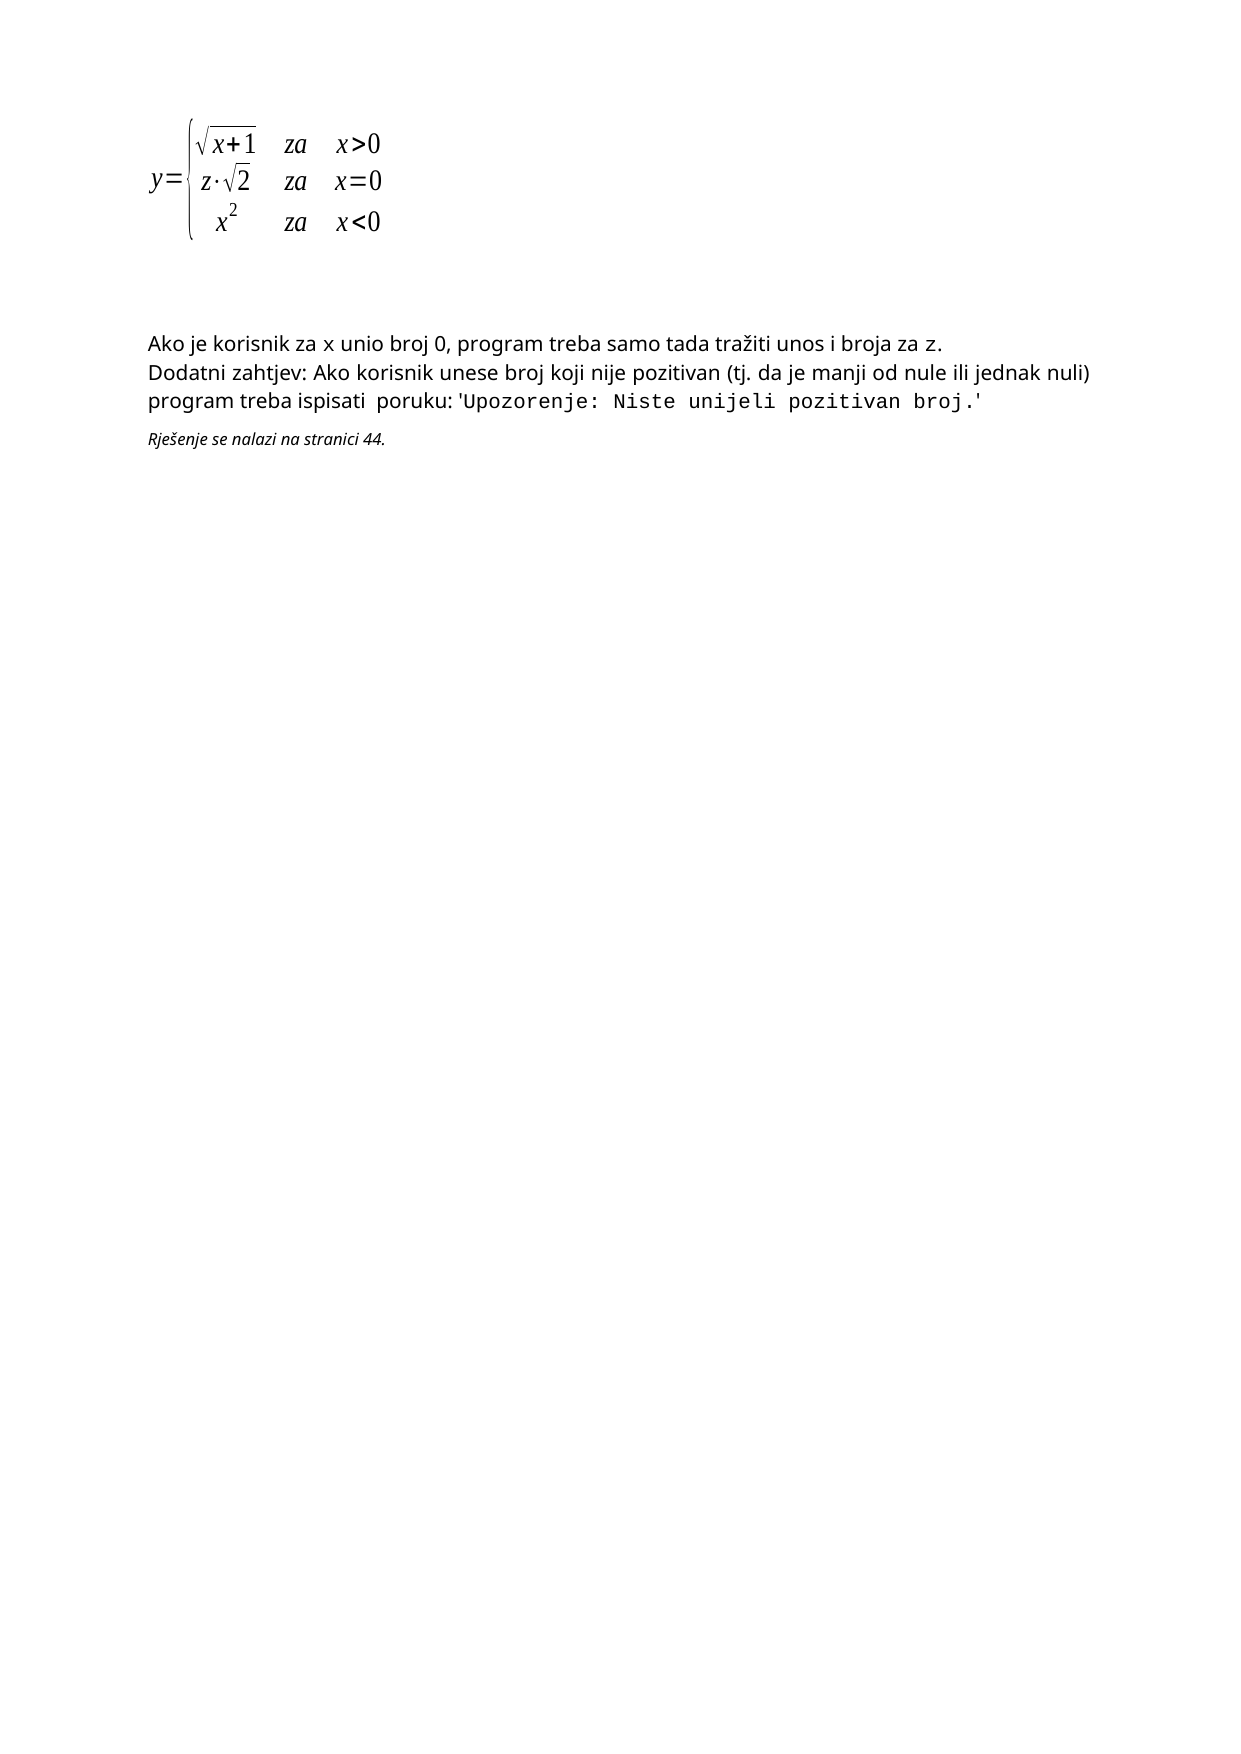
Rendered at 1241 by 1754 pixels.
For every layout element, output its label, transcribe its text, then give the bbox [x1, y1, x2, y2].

text Dodatni zahtjev: Ako korisnik unese broj koji nije pozitivan (tj. da je manji od nule ili jednak nuli) program treba ispisati poruku: 'Upozorenje: Niste unijeli pozitivan broj.' [148, 358, 1092, 415]
text Rješenje se nalazi na stranici 44. [148, 427, 1092, 450]
text Ako je korisnik za x unio broj 0, program treba samo tada tražiti unos i broja za z. [148, 329, 1092, 358]
